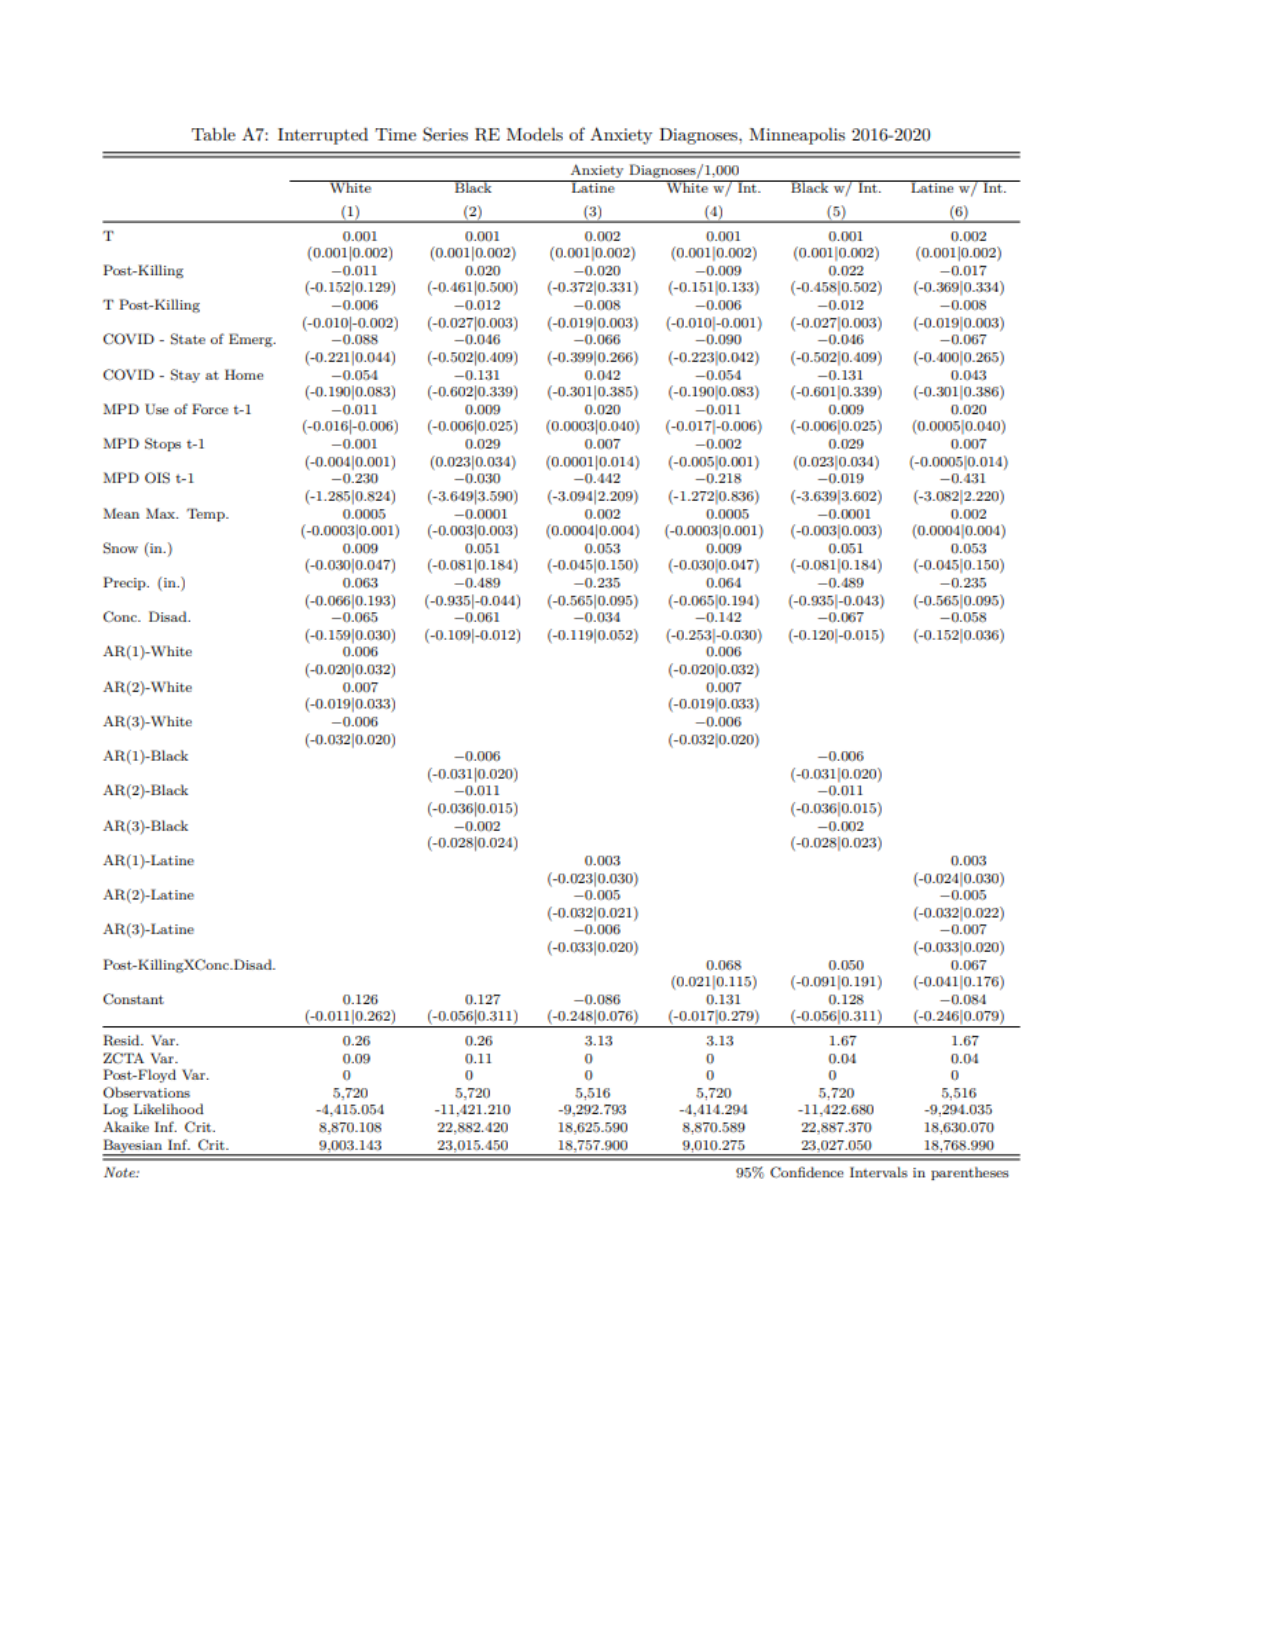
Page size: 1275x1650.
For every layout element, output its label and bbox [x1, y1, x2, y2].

picture [75, 105, 1050, 1212]
